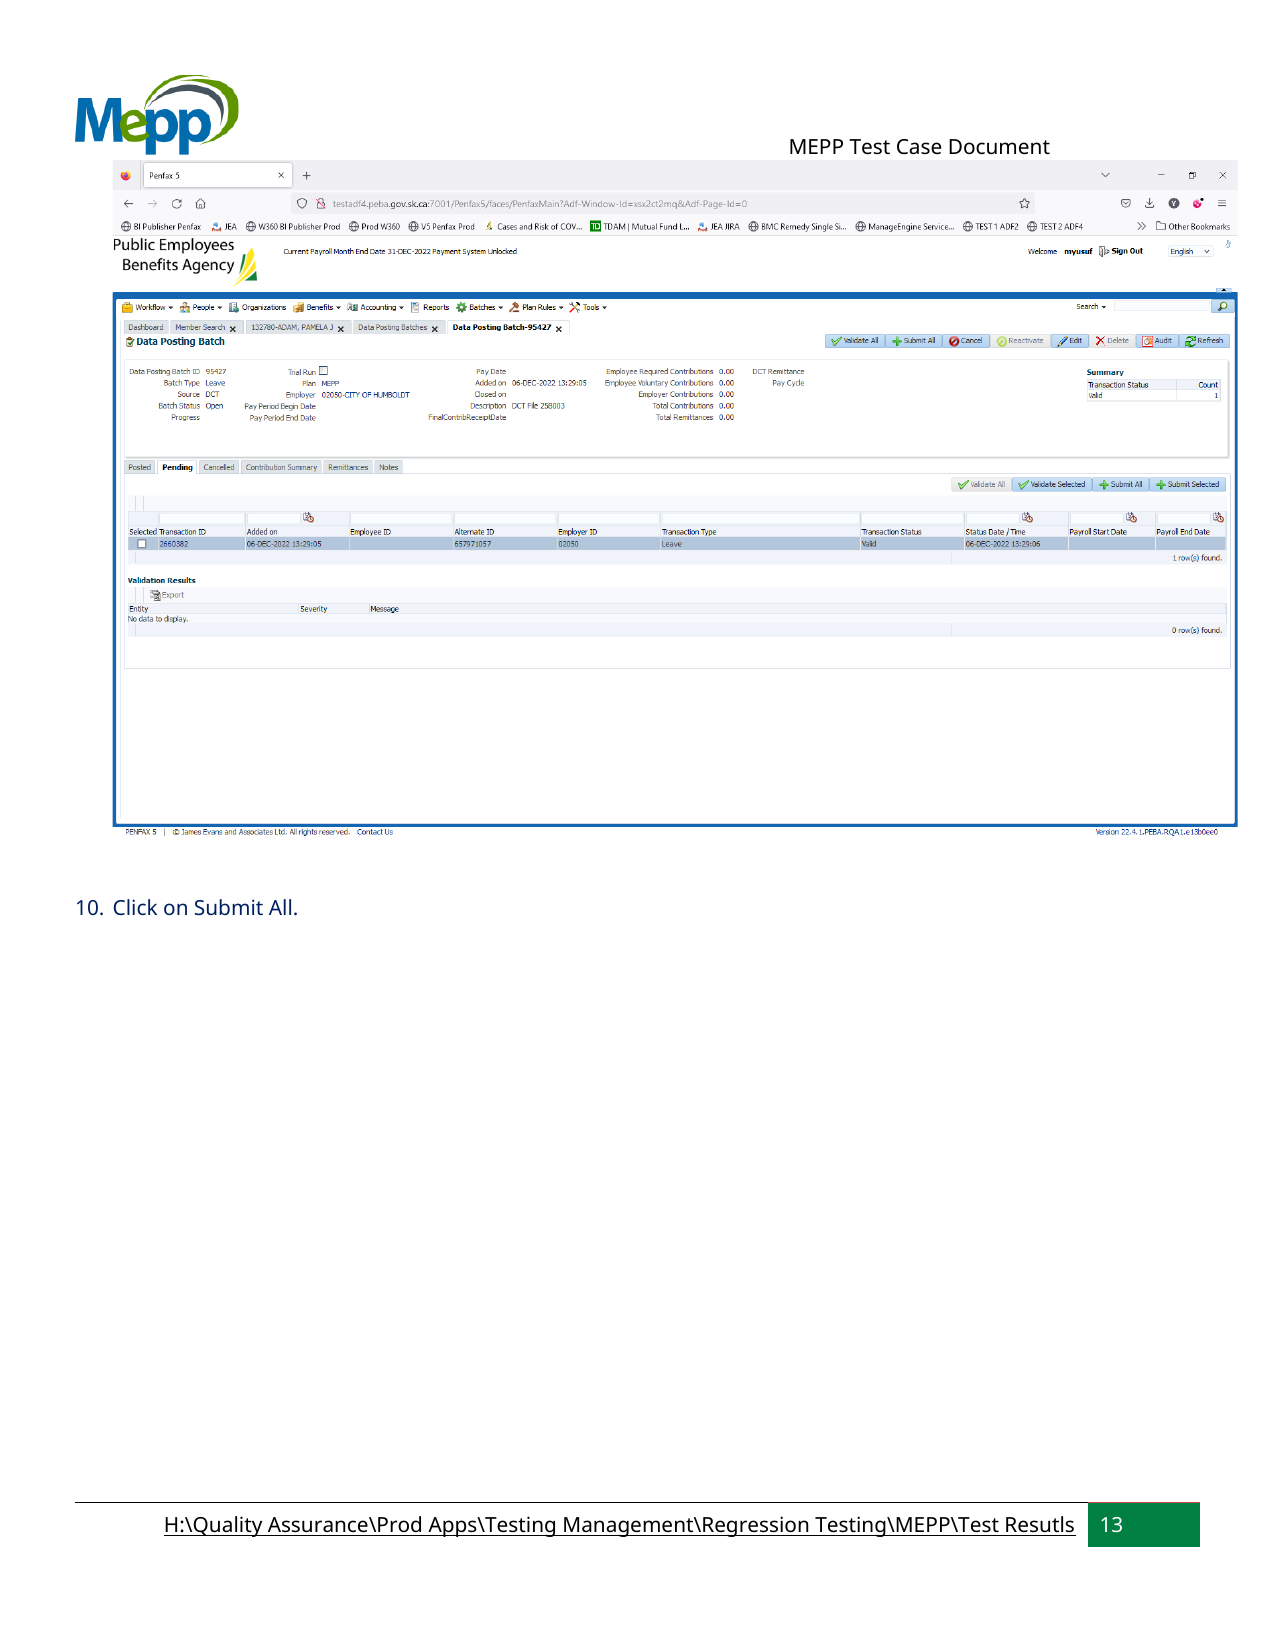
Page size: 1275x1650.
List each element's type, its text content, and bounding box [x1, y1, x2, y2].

picture [75, 75, 239, 155]
list Click on Submit All. [75, 893, 1200, 922]
picture [112, 160, 1238, 837]
